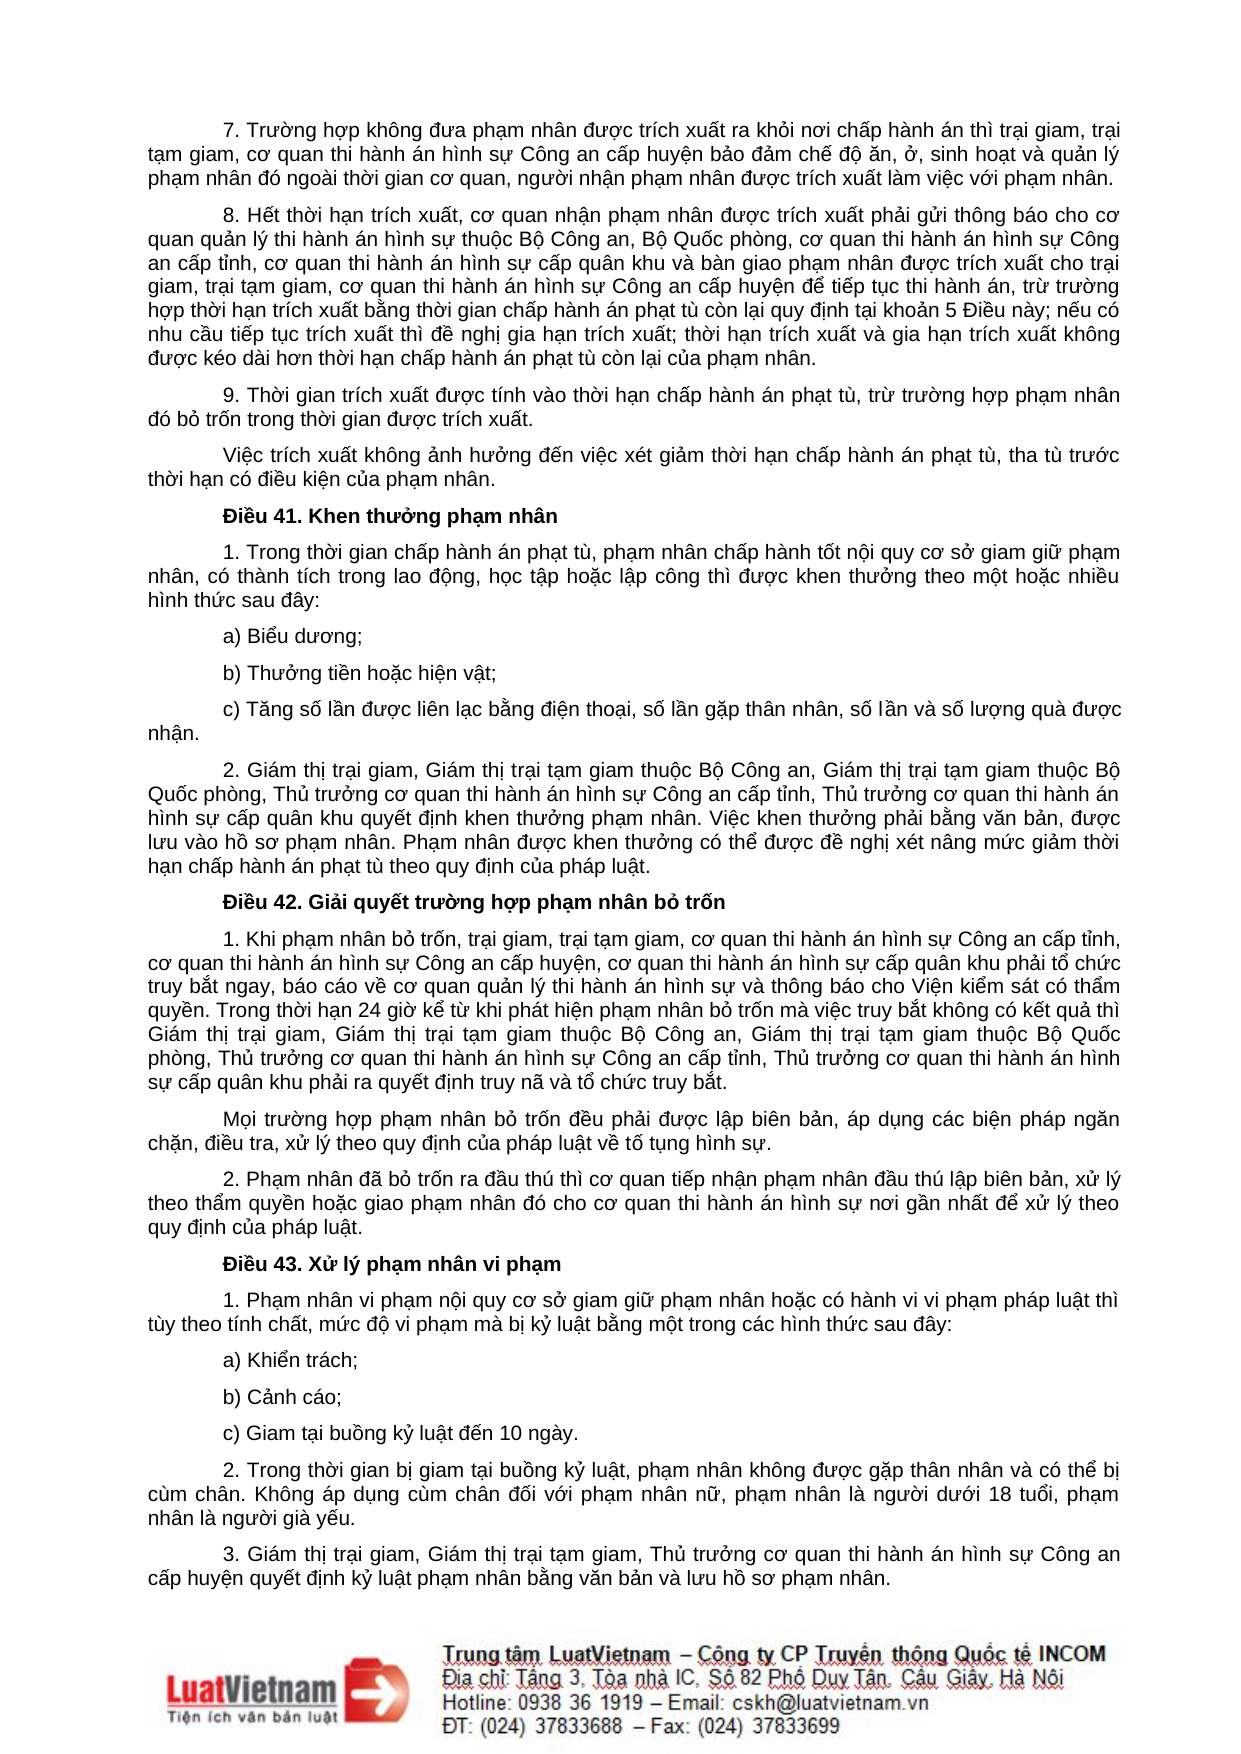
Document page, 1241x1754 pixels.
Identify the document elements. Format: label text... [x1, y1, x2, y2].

text Mọi trường hợp phạm nhân bỏ trốn đều phải được lập biên bản, áp dụng các biện pháp ngăn chặn, điều tra, xử lý theo quy định của pháp luật về tố tụng hình sự. [148, 1107, 1122, 1154]
text 2. Giám thị trại giam, Giám thị trại tạm giam thuộc Bộ Công an, Giám thị trại tạm giam thuộc Bộ Quốc phòng, Thủ trưởng cơ quan thi hành án hình sự Công an cấp tỉnh, Thủ trưởng cơ quan thi hành án hình sự cấp quân khu quyết định khen thưởng phạm nhân. Việc khen thưởng phải bằng văn bản, được lưu vào hồ sơ phạm nhân. Phạm nhân được khen thưởng có thể được đề nghị xét nâng mức giảm thời hạn chấp hành án phạt tù theo quy định của pháp luật. [148, 758, 1122, 877]
text Điều 42. Giải quyết trường hợp phạm nhân bỏ trốn [148, 890, 1122, 914]
text 2. Trong thời gian bị giam tại buồng kỷ luật, phạm nhân không được gặp thân nhân và có thể bị cùm chân. Không áp dụng cùm chân đối với phạm nhân nữ, phạm nhân là người dưới 18 tuổi, phạm nhân là người già yếu. [148, 1458, 1122, 1529]
text Điều 43. Xử lý phạm nhân vi phạm [148, 1251, 1122, 1275]
text Việc trích xuất không ảnh hưởng đến việc xét giảm thời hạn chấp hành án phạt tù, tha tù trước thời hạn có điều kiện của phạm nhân. [148, 443, 1122, 491]
picture [147, 1627, 1122, 1754]
text a) Biểu dương; [148, 624, 1122, 648]
text 1. Trong thời gian chấp hành án phạt tù, phạm nhân chấp hành tốt nội quy cơ sở giam giữ phạm nhân, có thành tích trong lao động, học tập hoặc lập công thì được khen thưởng theo một hoặc nhiều hình thức sau đây: [148, 540, 1122, 612]
text 8. Hết thời hạn trích xuất, cơ quan nhận phạm nhân được trích xuất phải gửi thông báo cho cơ quan quản lý thi hành án hình sự thuộc Bộ Công an, Bộ Quốc phòng, cơ quan thi hành án hình sự Công an cấp tỉnh, cơ quan thi hành án hình sự cấp quân khu và bàn giao phạm nhân được trích xuất cho trại giam, trại tạm giam, cơ quan thi hành án hình sự Công an cấp huyện để tiếp tục thi hành án, trừ trường hợp thời hạn trích xuất bằng thời gian chấp hành án phạt tù còn lại quy định tại khoản 5 Điều này; nếu có nhu cầu tiếp tục trích xuất thì đề nghị gia hạn trích xuất; thời hạn trích xuất và gia hạn trích xuất không được kéo dài hơn thời hạn chấp hành án phạt tù còn lại của phạm nhân. [148, 202, 1122, 370]
text Điều 41. Khen thưởng phạm nhân [148, 503, 1122, 527]
text 2. Phạm nhân đã bỏ trốn ra đầu thú thì cơ quan tiếp nhận phạm nhân đầu thú lập biên bản, xử lý theo thẩm quyền hoặc giao phạm nhân đó cho cơ quan thi hành án hình sự nơi gần nhất để xử lý theo quy định của pháp luật. [148, 1167, 1122, 1239]
text 1. Khi phạm nhân bỏ trốn, trại giam, trại tạm giam, cơ quan thi hành án hình sự Công an cấp tỉnh, cơ quan thi hành án hình sự Công an cấp huyện, cơ quan thi hành án hình sự cấp quân khu phải tổ chức truy bắt ngay, báo cáo về cơ quan quản lý thi hành án hình sự và thông báo cho Viện kiểm sát có thẩm quyền. Trong thời hạn 24 giờ kể từ khi phát hiện phạm nhân bỏ trốn mà việc truy bắt không có kết quả thì Giám thị trại giam, Giám thị trại tạm giam thuộc Bộ Công an, Giám thị trại tạm giam thuộc Bộ Quốc phòng, Thủ trưởng cơ quan thi hành án hình sự Công an cấp tỉnh, Thủ trưởng cơ quan thi hành án hình sự cấp quân khu phải ra quyết định truy nã và tổ chức truy bắt. [148, 926, 1122, 1094]
text 9. Thời gian trích xuất được tính vào thời hạn chấp hành án phạt tù, trừ trường hợp phạm nhân đó bỏ trốn trong thời gian được trích xuất. [148, 383, 1122, 431]
text c) Tăng số lần được liên lạc bằng điện thoại, số lần gặp thân nhân, số lần và số lượng quà được nhận. [148, 697, 1122, 745]
text 3. Giám thị trại giam, Giám thị trại tạm giam, Thủ trưởng cơ quan thi hành án hình sự Công an cấp huyện quyết định kỷ luật phạm nhân bằng văn bản và lưu hồ sơ phạm nhân. [148, 1542, 1122, 1590]
text 7. Trường hợp không đưa phạm nhân được trích xuất ra khỏi nơi chấp hành án thì trại giam, trại tạm giam, cơ quan thi hành án hình sự Công an cấp huyện bảo đảm chế độ ăn, ở, sinh hoạt và quản lý phạm nhân đó ngoài thời gian cơ quan, người nhận phạm nhân được trích xuất làm việc với phạm nhân. [148, 118, 1122, 190]
text c) Giam tại buồng kỷ luật đến 10 ngày. [148, 1421, 1122, 1445]
text a) Khiển trách; [148, 1348, 1122, 1372]
text 1. Phạm nhân vi phạm nội quy cơ sở giam giữ phạm nhân hoặc có hành vi vi phạm pháp luật thì tùy theo tính chất, mức độ vi phạm mà bị kỷ luật bằng một trong các hình thức sau đây: [148, 1288, 1122, 1336]
text b) Thưởng tiền hoặc hiện vật; [148, 661, 1122, 685]
text b) Cảnh cáo; [148, 1385, 1122, 1409]
